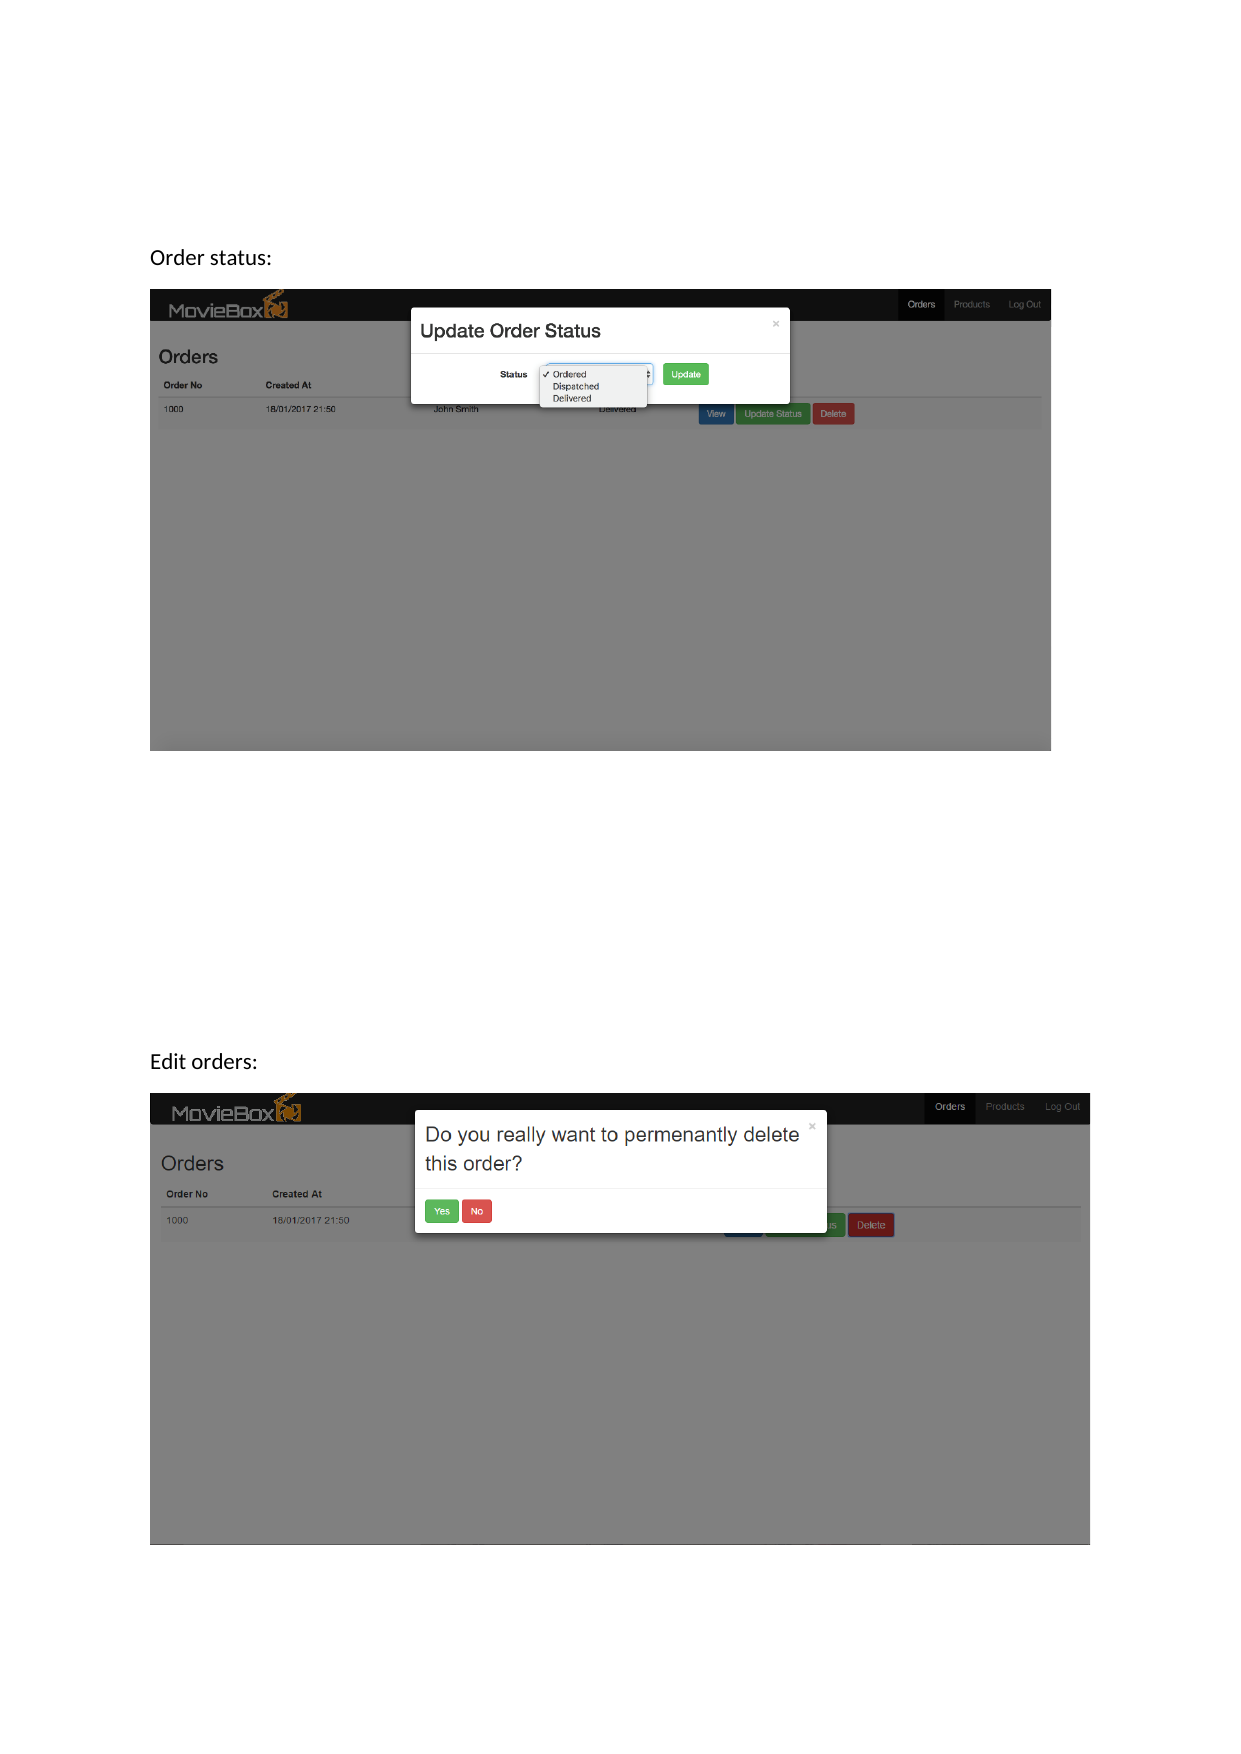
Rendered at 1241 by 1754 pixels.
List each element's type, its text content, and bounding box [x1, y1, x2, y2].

picture [150, 1093, 1091, 1545]
text Order status: [150, 243, 1090, 271]
picture [150, 289, 1052, 751]
text Edit orders: [150, 1047, 1090, 1075]
